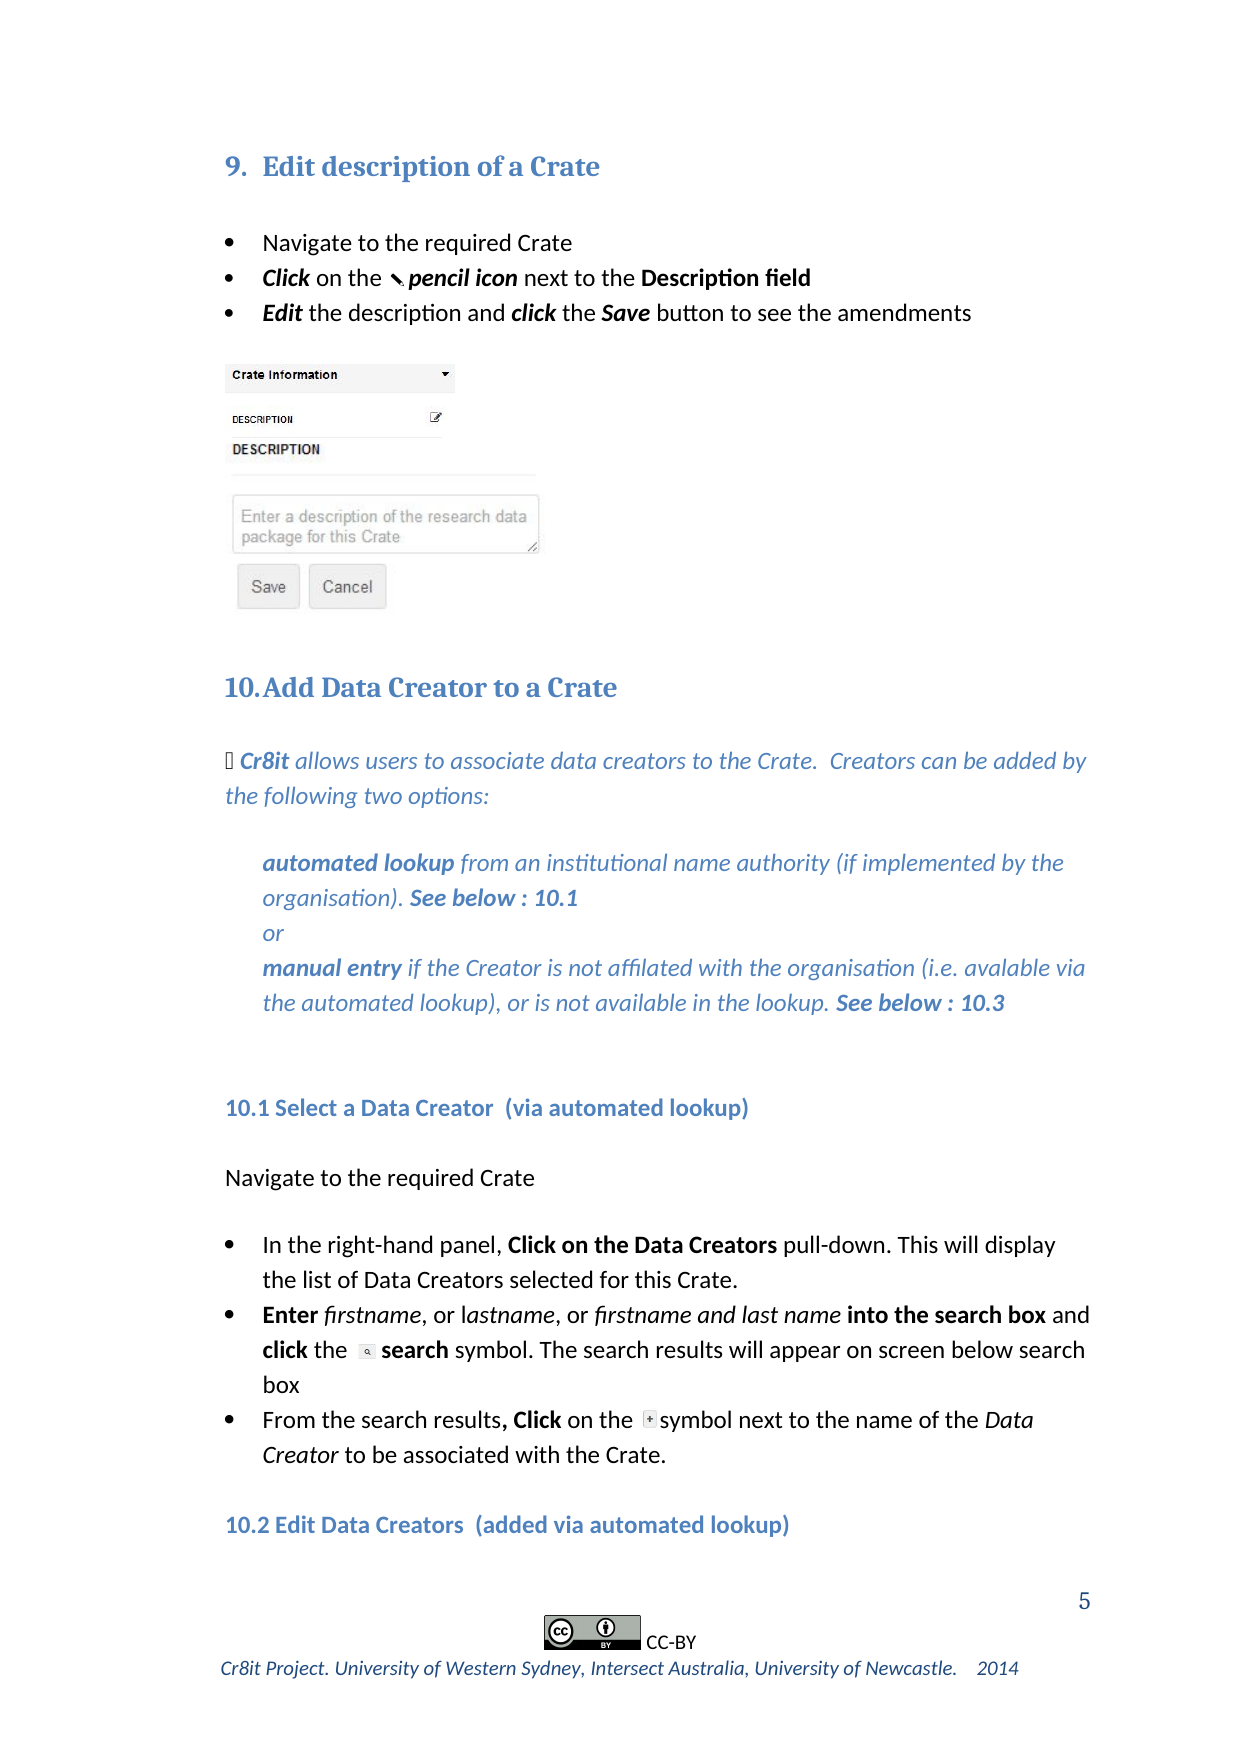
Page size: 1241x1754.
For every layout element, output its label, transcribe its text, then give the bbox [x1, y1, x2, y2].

picture [544, 1615, 641, 1650]
list Navigate to the required Crate [225, 227, 1090, 258]
picture [358, 1344, 376, 1359]
list Enter firstname, or lastname, or firstname and last name into the search box and click the search symbol. The search results will appear on screen below search box [225, 1299, 1090, 1399]
list Edit the description and click the Save button to see the amendments [225, 297, 1090, 328]
list Click on the pencil icon next to the Description field [225, 262, 1090, 293]
picture [225, 364, 456, 440]
picture [638, 1408, 660, 1429]
list manual entry if the Creator is not affilated with the organisation (i.e. avalable via the automated lookup), or is not available in the lookup. See below : 10.3 [262, 952, 1090, 1018]
list Select a Data Creator (via automated lookup) [225, 1092, 1090, 1123]
list Navigate to the required Crate [225, 1162, 1090, 1225]
list or [262, 917, 1090, 948]
list Cr8it allows users to associate data creators to the Crate. Creators can be added by the following two options: [225, 745, 1090, 843]
picture [225, 443, 547, 618]
list From the search results, Click on the symbol next to the name of the Data Creator to be associated with the Crate. [225, 1404, 1090, 1469]
subtitle Edit description of a Crate [225, 150, 1090, 222]
list automated lookup from an institutional name authority (if implemented by the organisation). See below : 10.1 [262, 847, 1090, 913]
list Edit Data Creators (added via automated lookup) [225, 1509, 1090, 1539]
subtitle Add Data Creator to a Crate [225, 672, 1090, 705]
